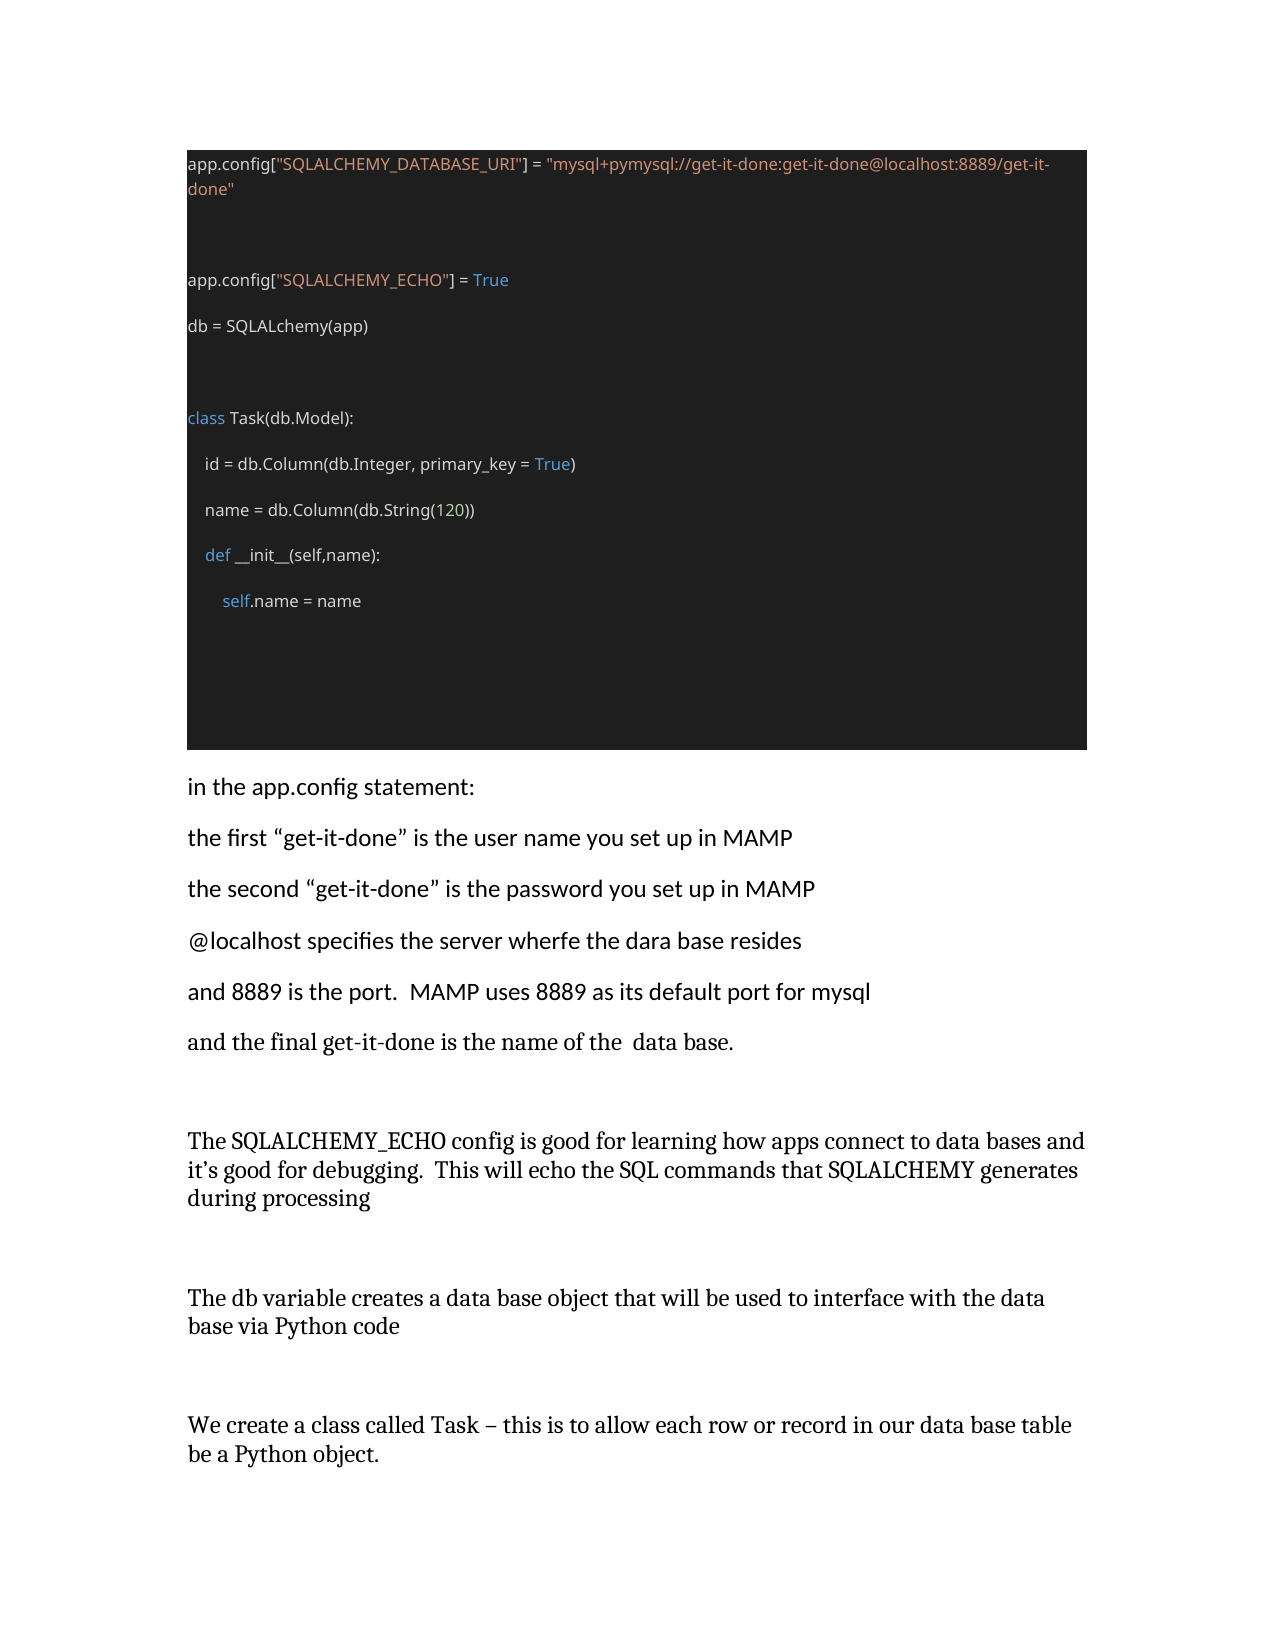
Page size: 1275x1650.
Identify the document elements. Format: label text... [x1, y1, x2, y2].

text db = SQLALchemy(app) [187, 312, 1087, 337]
text id = db.Column(db.Integer, primary_key = True) [187, 450, 1087, 475]
text We create a class called Task – this is to allow each row or record in our data base table be a Python object. [187, 1411, 1087, 1469]
text and the final get-it-done is the name of the data base. [187, 1028, 1087, 1056]
text def __init__(self,name): [187, 542, 1087, 567]
text self.name = name [187, 587, 1087, 612]
text name = db.Column(db.String(120)) [187, 496, 1087, 521]
text and 8889 is the port. MAMP uses 8889 as its default port for mysql [187, 976, 1087, 1007]
text @localhost specifies the server wherfe the dara base resides [187, 925, 1087, 955]
text The SQLALCHEMY_ECHO config is good for learning how apps connect to data bases and it’s good for debugging. This will echo the SQL commands that SQLALCHEMY generates during processing [187, 1127, 1087, 1213]
text in the app.config statement: [187, 771, 1087, 801]
text The db variable creates a data base object that will be used to interface with the data base via Python code [187, 1283, 1087, 1341]
text app.config["SQLALCHEMY_ECHO"] = True [187, 267, 1087, 292]
text the first “get-it-done” is the user name you set up in MAMP [187, 822, 1087, 853]
text the second “get-it-done” is the password you set up in MAMP [187, 873, 1087, 904]
text app.config["SQLALCHEMY_DATABASE_URI"] = "mysql+pymysql://get-it-done:get-it-done@localhost:8889/get-it-done" [187, 150, 1087, 200]
text class Task(db.Model): [187, 404, 1087, 429]
